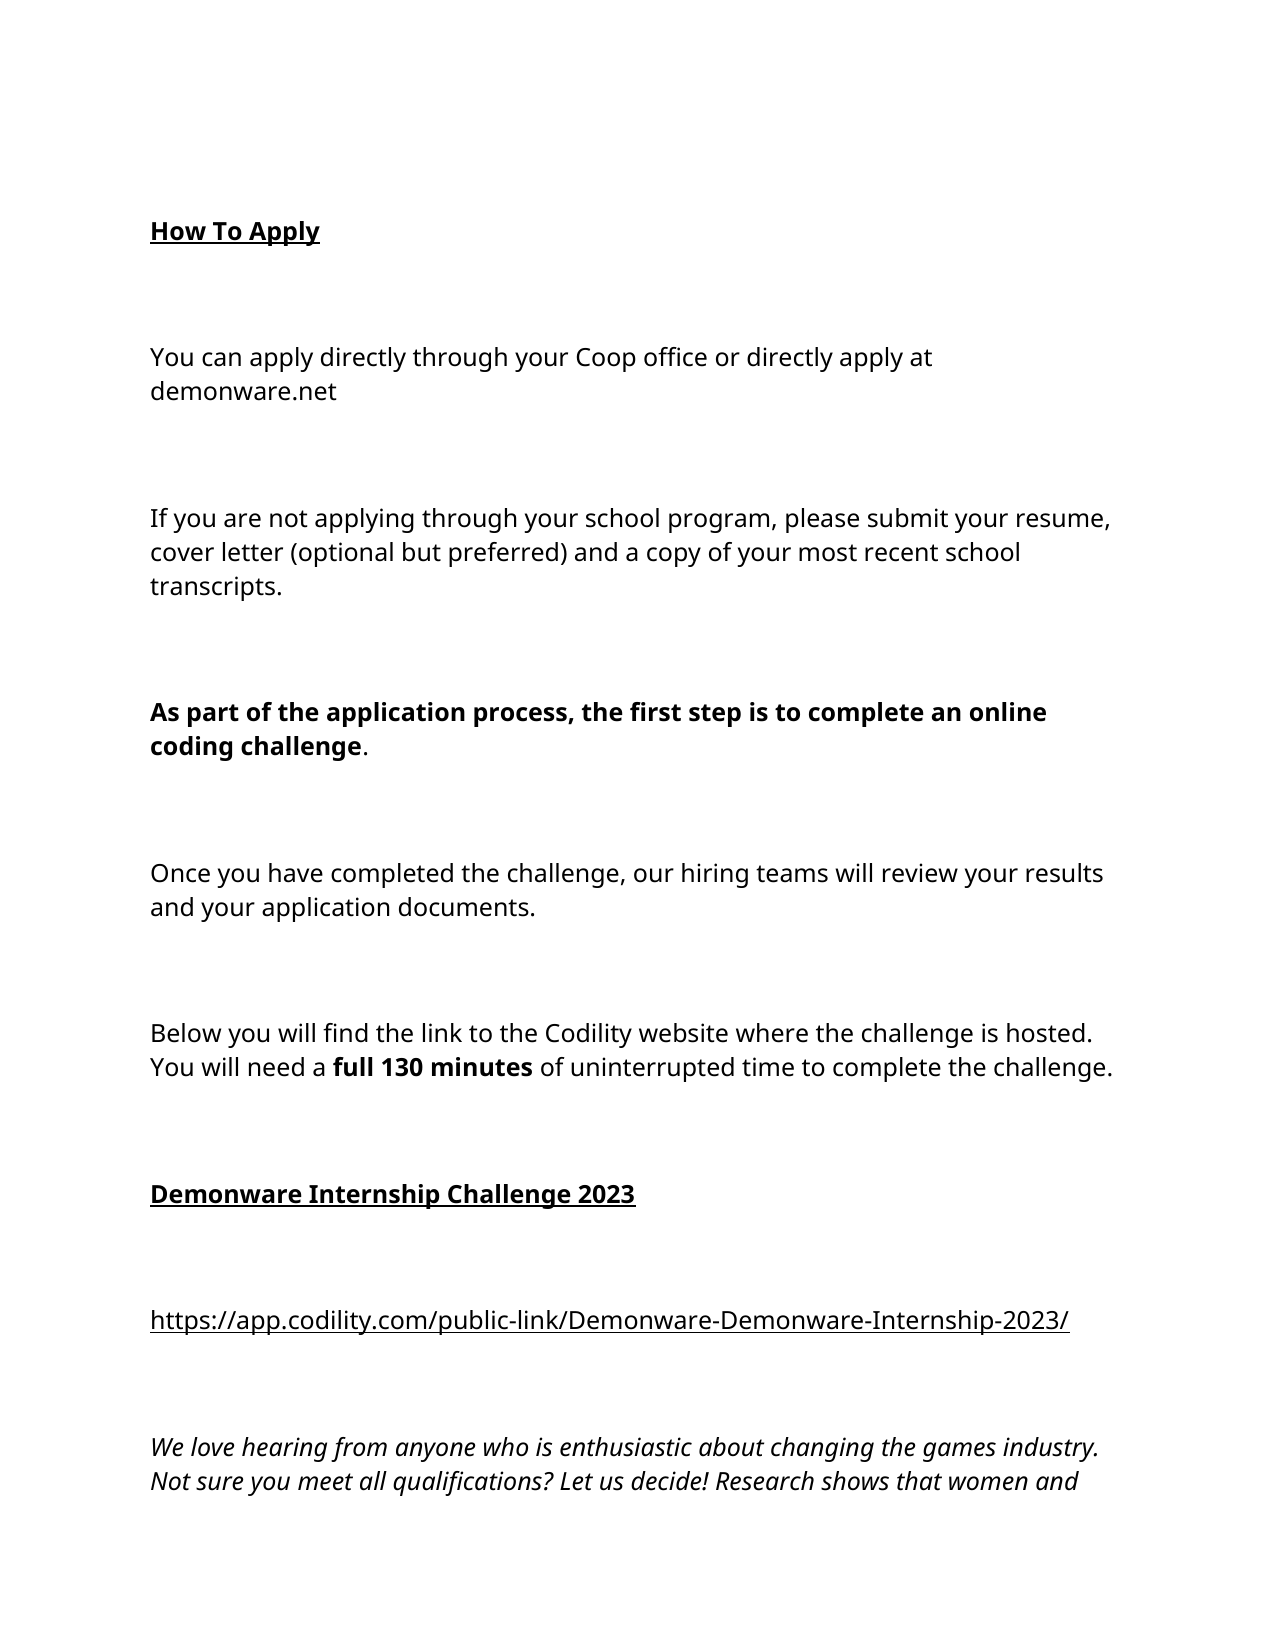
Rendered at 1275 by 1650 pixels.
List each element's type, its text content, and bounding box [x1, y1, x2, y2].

text Below you will find the link to the Codility website where the challenge is hosted. You will need a full 130 minutes of uninterrupted time to complete the challenge. [150, 1016, 1125, 1084]
text How To Apply [150, 213, 1125, 247]
text If you are not applying through your school program, please submit your resume, cover letter (optional but preferred) and a copy of your most recent school transcripts. [150, 500, 1125, 602]
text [150, 1429, 1125, 1497]
text https://app.codility.com/public-link/Demonware-Demonware-Internship-2023/ [150, 1303, 1125, 1337]
text You can apply directly through your Coop office or directly apply at demonware.net [150, 340, 1125, 408]
text Once you have completed the challenge, our hiring teams will review your results and your application documents. [150, 855, 1125, 923]
text Demonware Internship Challenge 2023 [150, 1176, 1125, 1210]
text As part of the application process, the first step is to complete an online coding challenge. [150, 695, 1125, 763]
